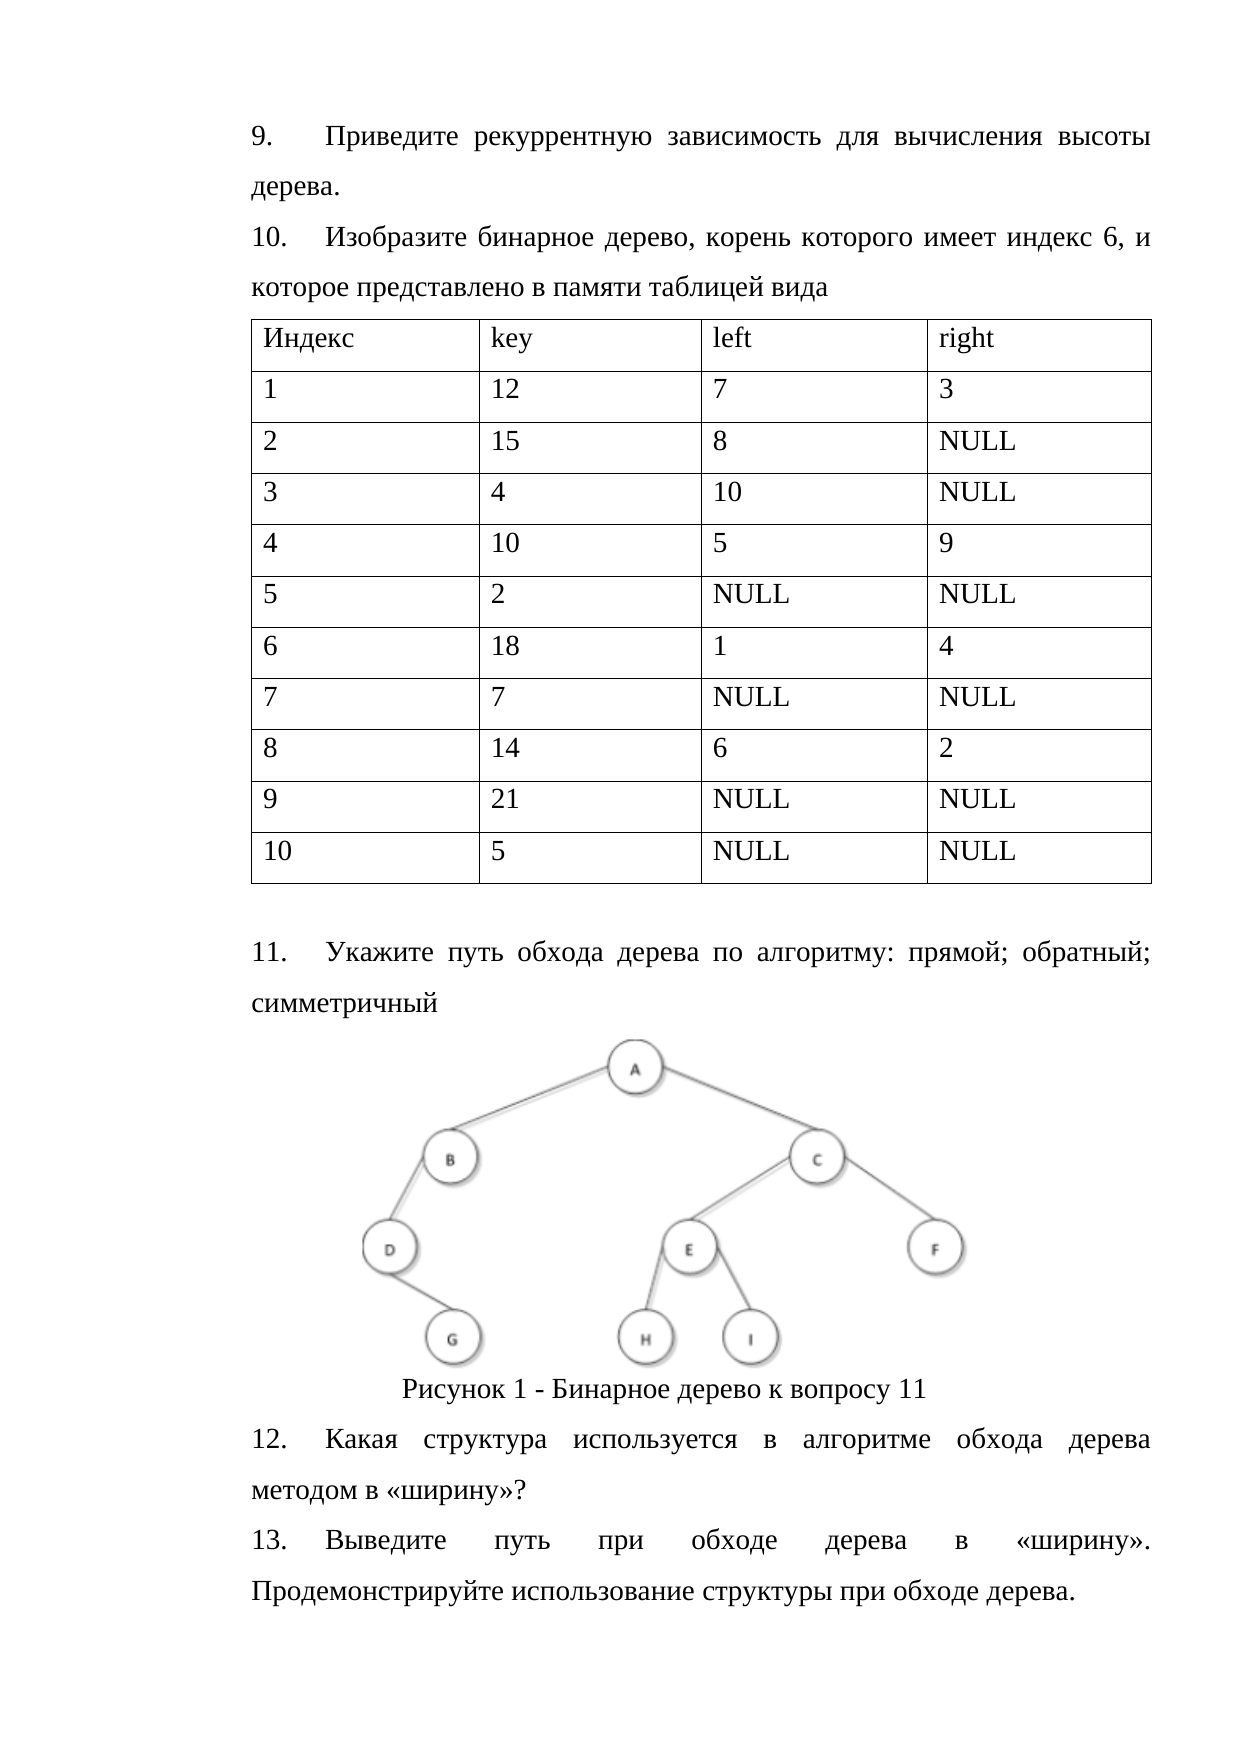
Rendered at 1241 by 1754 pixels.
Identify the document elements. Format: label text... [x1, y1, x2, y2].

table_cell 1 [702, 628, 927, 678]
table_cell 4 [480, 474, 701, 524]
list Какая структура используется в алгоритме обхода дерева методом в «ширину»? [251, 1422, 1152, 1506]
table_cell 21 [480, 782, 701, 832]
table_cell 2 [928, 730, 1151, 781]
table_cell 5 [252, 577, 479, 627]
list Приведите рекуррентную зависимость для вычисления высоты дерева. [251, 118, 1152, 202]
list Выведите путь при обходе дерева в «ширину». Продемонстрируйте использование структуры при обходе дерева. [251, 1522, 1152, 1606]
table_cell 9 [252, 782, 479, 832]
table_cell 15 [480, 423, 701, 473]
table_cell 6 [702, 730, 927, 781]
table_header key [480, 320, 701, 371]
table_cell 1 [252, 372, 479, 422]
table_cell 5 [480, 833, 701, 883]
table_cell 5 [702, 525, 927, 576]
table_cell NULL [928, 577, 1151, 627]
table_cell NULL [702, 679, 927, 729]
table_cell 2 [252, 423, 479, 473]
table_cell 12 [480, 372, 701, 422]
table_cell 3 [928, 372, 1151, 422]
table_cell NULL [702, 833, 927, 883]
table_header left [702, 320, 927, 371]
table_cell 9 [928, 525, 1151, 576]
table_cell 3 [252, 474, 479, 524]
table_cell NULL [928, 474, 1151, 524]
table_cell 6 [252, 628, 479, 678]
table_cell 4 [252, 525, 479, 576]
text Рисунок 1 - Бинарное дерево к вопросу 11 [177, 1371, 1152, 1405]
list Изобразите бинарное дерево, корень которого имеет индекс 6, и которое представлено в памяти таблицей вида [251, 219, 1152, 303]
list Укажите путь обхода дерева по алгоритму: прямой; обратный; симметричный [251, 934, 1152, 1018]
table_cell NULL [928, 679, 1151, 729]
table_cell 7 [702, 372, 927, 422]
table_cell 7 [252, 679, 479, 729]
table_cell NULL [702, 782, 927, 832]
table_cell 8 [702, 423, 927, 473]
table_cell 8 [252, 730, 479, 781]
table_cell 14 [480, 730, 701, 781]
table_cell 18 [480, 628, 701, 678]
table_cell NULL [702, 577, 927, 627]
table_cell 4 [928, 628, 1151, 678]
table_cell NULL [928, 833, 1151, 883]
table_header Индекс [252, 320, 479, 371]
table_cell 2 [480, 577, 701, 627]
table_cell NULL [928, 782, 1151, 832]
table_cell 10 [702, 474, 927, 524]
table_header right [928, 320, 1151, 371]
table_cell 7 [480, 679, 701, 729]
table_cell 10 [252, 833, 479, 883]
table_cell NULL [928, 423, 1151, 473]
table_cell 10 [480, 525, 701, 576]
